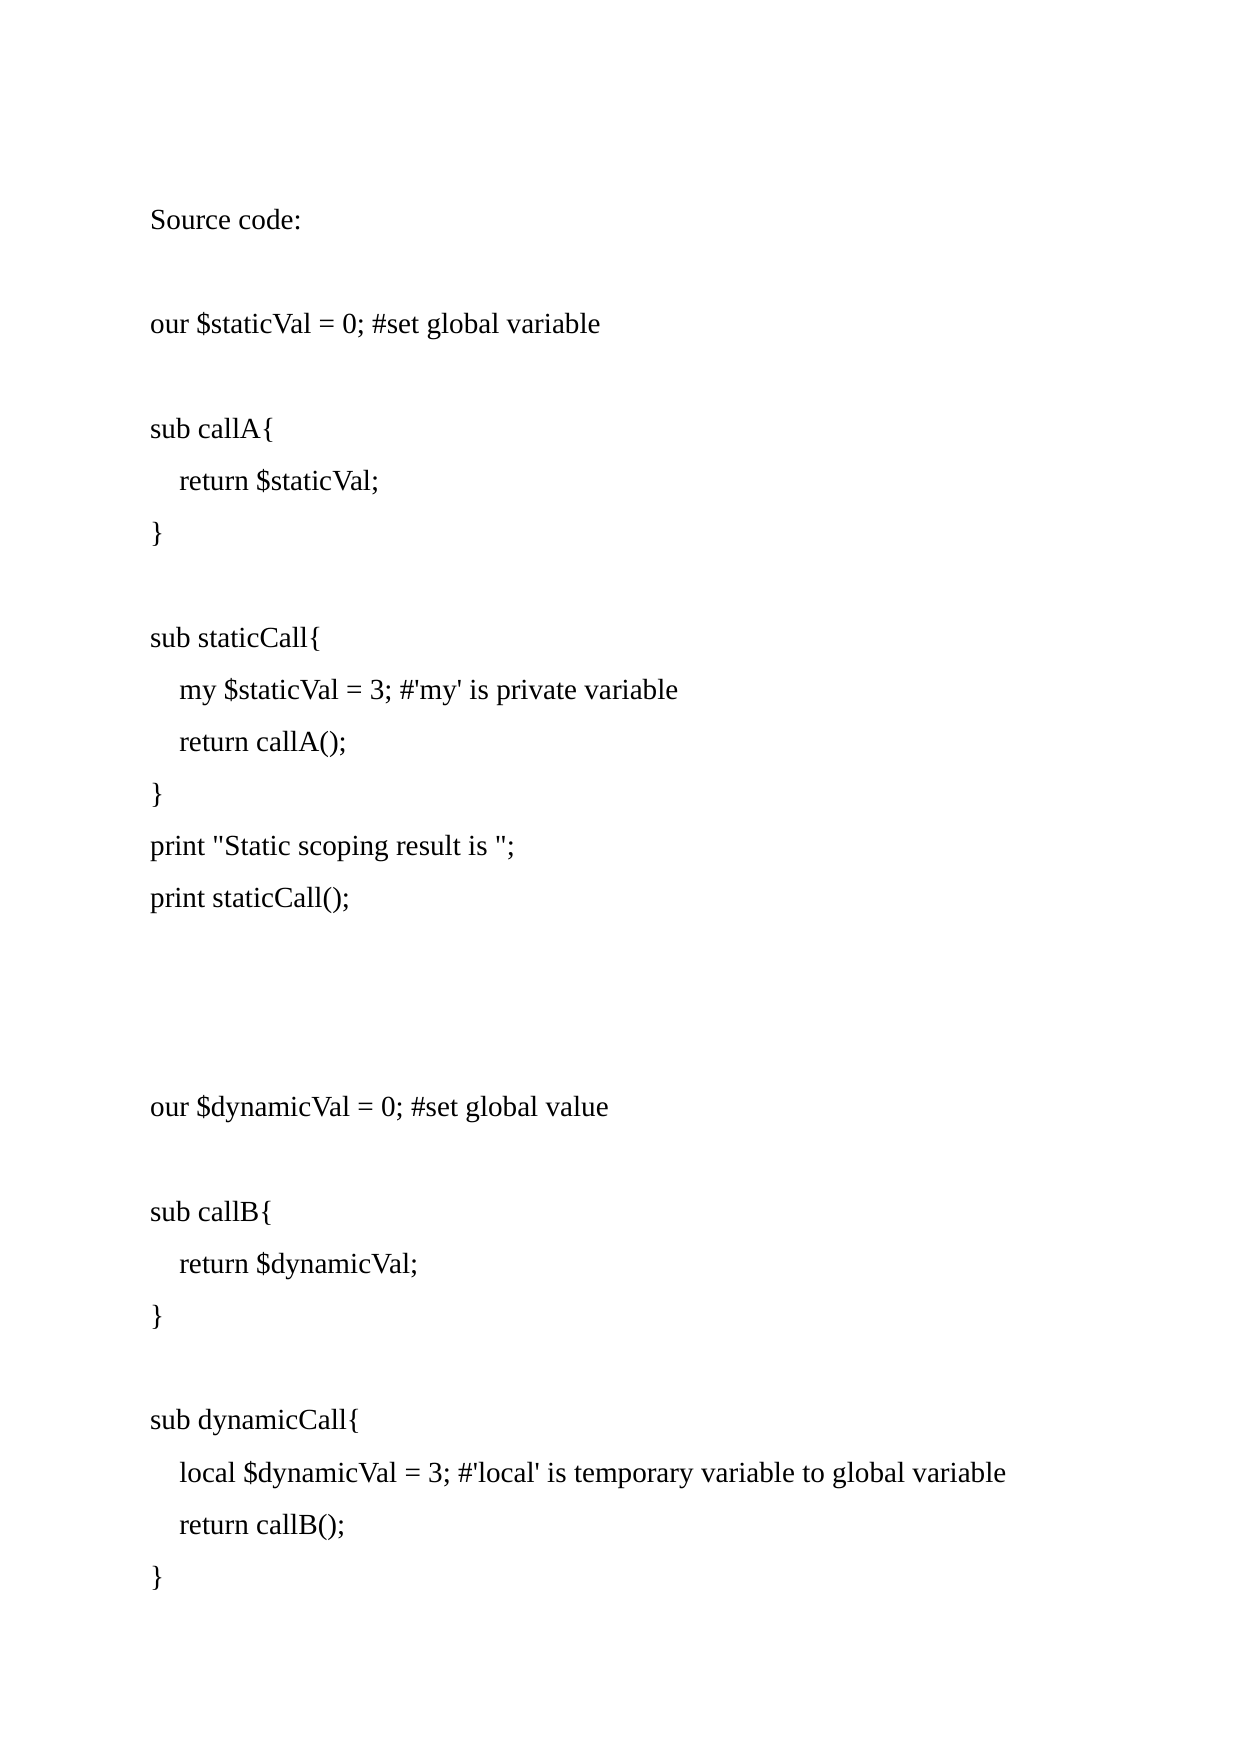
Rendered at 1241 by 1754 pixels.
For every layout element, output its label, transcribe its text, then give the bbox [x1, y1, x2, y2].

text } [150, 776, 1090, 810]
text sub staticCall{ [150, 620, 1090, 653]
text print staticCall(); [150, 881, 1090, 914]
text sub dynamicCall{ [150, 1402, 1090, 1436]
text sub callA{ [150, 411, 1090, 444]
text our $staticVal = 0; #set global variable [150, 307, 1090, 340]
text } [150, 1559, 1090, 1593]
text return callA(); [150, 724, 1090, 758]
text return $dynamicVal; [150, 1246, 1090, 1279]
text Source code: [150, 202, 1090, 236]
text sub callB{ [150, 1194, 1090, 1227]
text } [150, 1298, 1090, 1332]
text print "Static scoping result is "; [150, 828, 1090, 862]
text return callB(); [150, 1507, 1090, 1540]
text our $dynamicVal = 0; #set global value [150, 1089, 1090, 1123]
text local $dynamicVal = 3; #'local' is temporary variable to global variable [150, 1455, 1090, 1488]
text my $staticVal = 3; #'my' is private variable [150, 672, 1090, 705]
text } [150, 515, 1090, 549]
text return $staticVal; [150, 463, 1090, 497]
